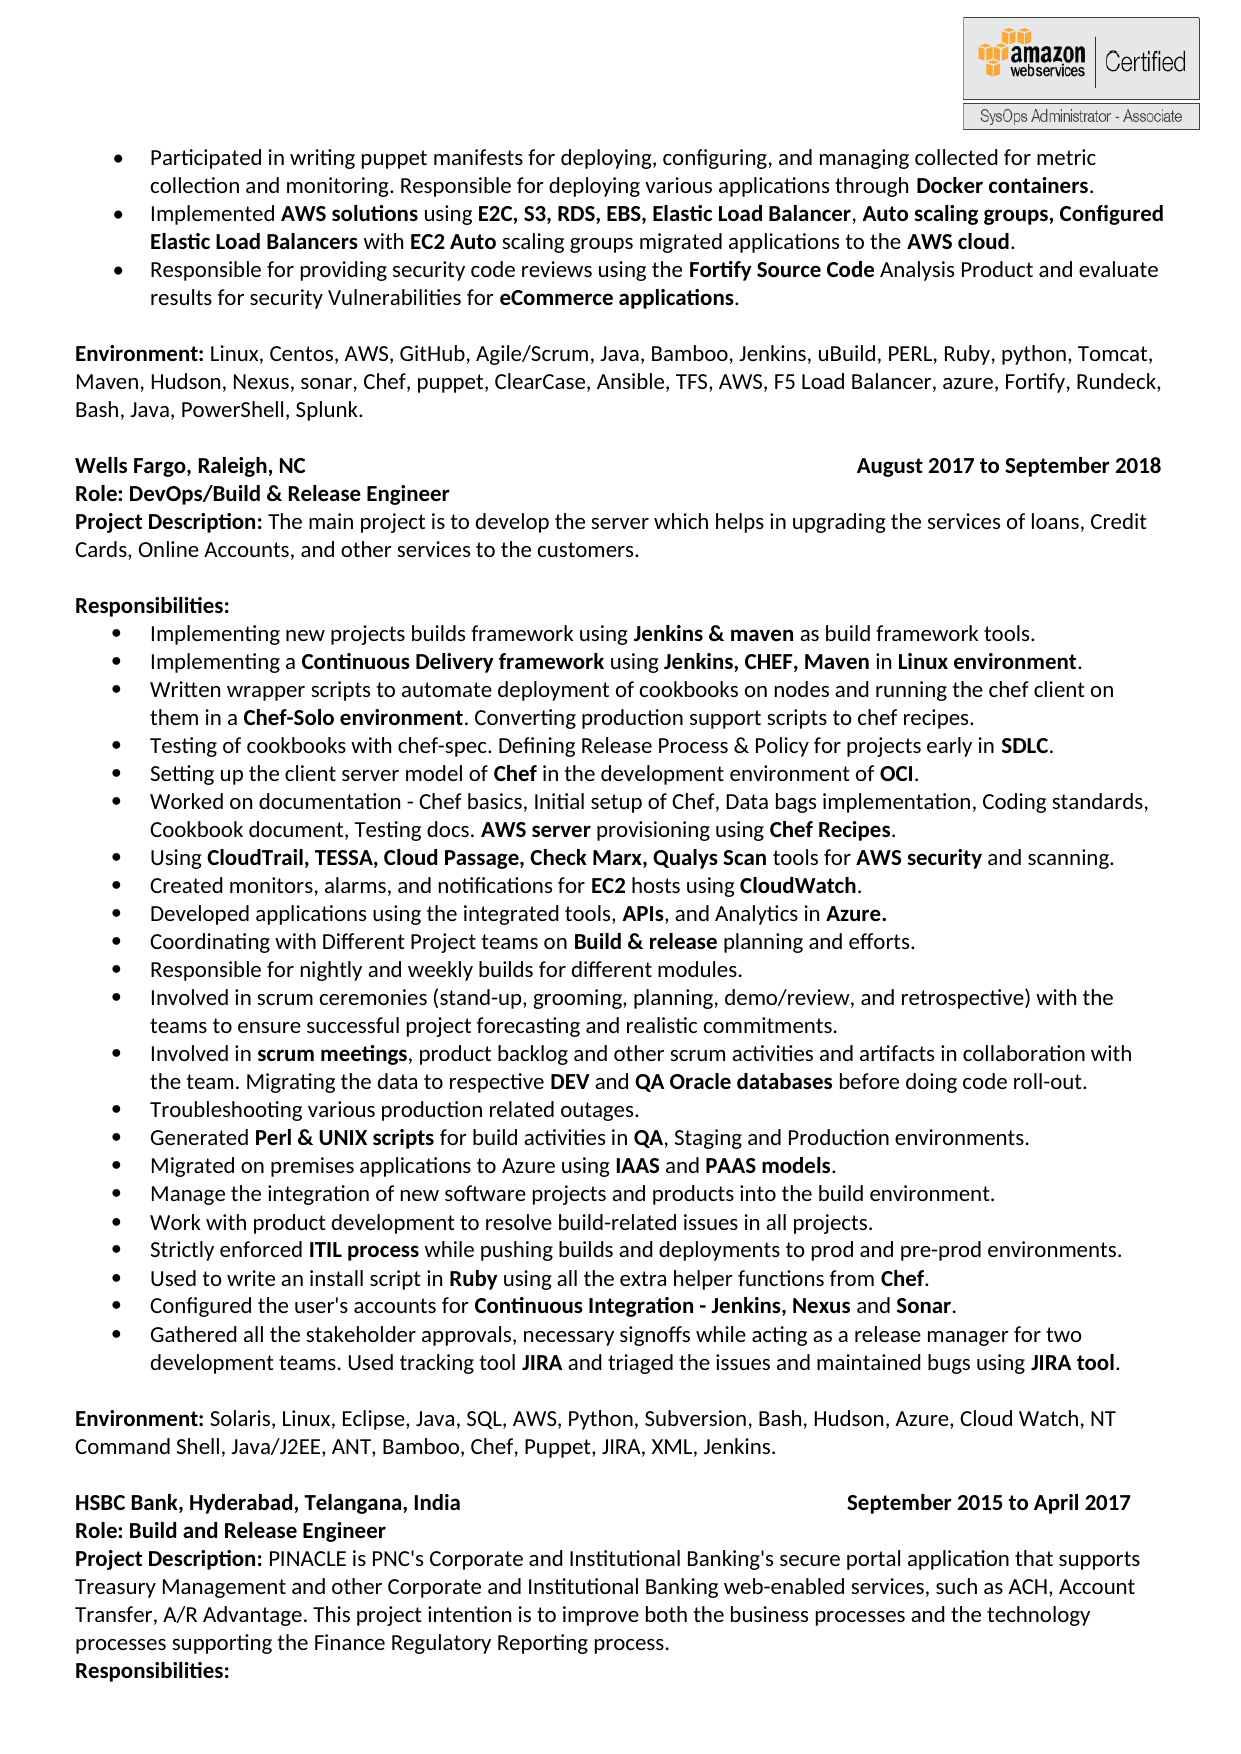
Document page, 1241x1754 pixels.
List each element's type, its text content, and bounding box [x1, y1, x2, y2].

list Testing of cookbooks with chef-spec. Defining Release Process & Policy for projects early in SDLC. [112, 731, 1165, 759]
text Wells Fargo, Raleigh, NC August 2017 to September 2018 [75, 451, 1165, 479]
text HSBC Bank, Hyderabad, Telangana, India September 2015 to April 2017 [75, 1488, 1165, 1516]
text Environment: Solaris, Linux, Eclipse, Java, SQL, AWS, Python, Subversion, Bash, Hudson, Azure, Cloud Watch, NT Command Shell, Java/J2EE, ANT, Bamboo, Chef, Puppet, JIRA, XML, Jenkins. [75, 1404, 1165, 1460]
text Environment: Linux, Centos, AWS, GitHub, Agile/Scrum, Java, Bamboo, Jenkins, uBuild, PERL, Ruby, python, Tomcat, Maven, Hudson, Nexus, sonar, Chef, puppet, ClearCase, Ansible, TFS, AWS, F5 Load Balancer, azure, Fortify, Rundeck, Bash, Java, PowerShell, Splunk. [75, 339, 1165, 423]
list Setting up the client server model of Chef in the development environment of OCI. [112, 759, 1165, 787]
list Coordinating with Different Project teams on Build & release planning and efforts. [112, 927, 1165, 955]
picture [958, 13, 1204, 135]
list Developed applications using the integrated tools, APIs, and Analytics in Azure. [112, 899, 1165, 927]
text Project Description: PINACLE is PNC's Corporate and Institutional Banking's secure portal application that supports Treasury Management and other Corporate and Institutional Banking web-enabled services, such as ACH, Account Transfer, A/R Advantage. This project intention is to improve both the business processes and the technology processes supporting the Finance Regulatory Reporting process. [75, 1544, 1165, 1656]
list Manage the integration of new software projects and products into the build environment. [112, 1179, 1165, 1208]
list Involved in scrum ceremonies (stand-up, grooming, planning, demo/review, and retrospective) with the teams to ensure successful project forecasting and realistic commitments. [112, 983, 1165, 1039]
text Project Description: The main project is to develop the server which helps in upgrading the services of loans, Credit Cards, Online Accounts, and other services to the customers. [75, 507, 1165, 563]
list Worked on documentation - Chef basics, Initial setup of Chef, Data bags implementation, Coding standards, Cookbook document, Testing docs. AWS server provisioning using Chef Recipes. [112, 787, 1165, 843]
list Implemented AWS solutions using E2C, S3, RDS, EBS, Elastic Load Balancer, Auto scaling groups, Configured Elastic Load Balancers with EC2 Auto scaling groups migrated applications to the AWS cloud. [112, 199, 1165, 255]
list Work with product development to resolve build-related issues in all projects. [112, 1208, 1165, 1236]
text Role: Build and Release Engineer [75, 1516, 1165, 1544]
list Migrated on premises applications to Azure using IAAS and PAAS models. [112, 1152, 1165, 1179]
list Responsible for providing security code reviews using the Fortify Source Code Analysis Product and evaluate results for security Vulnerabilities for eCommerce applications. [112, 255, 1165, 311]
list Troubleshooting various production related outages. [112, 1096, 1165, 1123]
list Created monitors, alarms, and notifications for EC2 hosts using CloudWatch. [112, 871, 1165, 899]
list Configured the user's accounts for Continuous Integration - Jenkins, Nexus and Sonar. [112, 1292, 1165, 1320]
list Implementing new projects builds framework using Jenkins & maven as build framework tools. [112, 619, 1165, 647]
list Involved in scrum meetings, product backlog and other scrum activities and artifacts in collaboration with the team. Migrating the data to respective DEV and QA Oracle databases before doing code roll-out. [112, 1039, 1165, 1096]
list Generated Perl & UNIX scripts for build activities in QA, Staging and Production environments. [112, 1123, 1165, 1152]
text Responsibilities: [75, 591, 1165, 619]
list Strictly enforced ITIL process while pushing builds and deployments to prod and pre-prod environments. [112, 1236, 1165, 1264]
list Written wrapper scripts to automate deployment of cookbooks on nodes and running the chef client on them in a Chef-Solo environment. Converting production support scripts to chef recipes. [112, 675, 1165, 731]
list Gathered all the stakeholder approvals, necessary signoffs while acting as a release manager for two development teams. Used tracking tool JIRA and triaged the issues and maintained bugs using JIRA tool. [112, 1320, 1165, 1376]
list Responsible for nightly and weekly builds for different modules. [112, 955, 1165, 983]
list Using CloudTrail, TESSA, Cloud Passage, Check Marx, Qualys Scan tools for AWS security and scanning. [112, 843, 1165, 871]
list Used to write an install script in Ruby using all the extra helper functions from Chef. [112, 1264, 1165, 1292]
text Responsibilities: [75, 1656, 1165, 1684]
list Participated in writing puppet manifests for deploying, configuring, and managing collected for metric collection and monitoring. Responsible for deploying various applications through Docker containers. [112, 143, 1165, 199]
list Implementing a Continuous Delivery framework using Jenkins, CHEF, Maven in Linux environment. [112, 647, 1165, 675]
text Role: DevOps/Build & Release Engineer [75, 479, 1165, 507]
